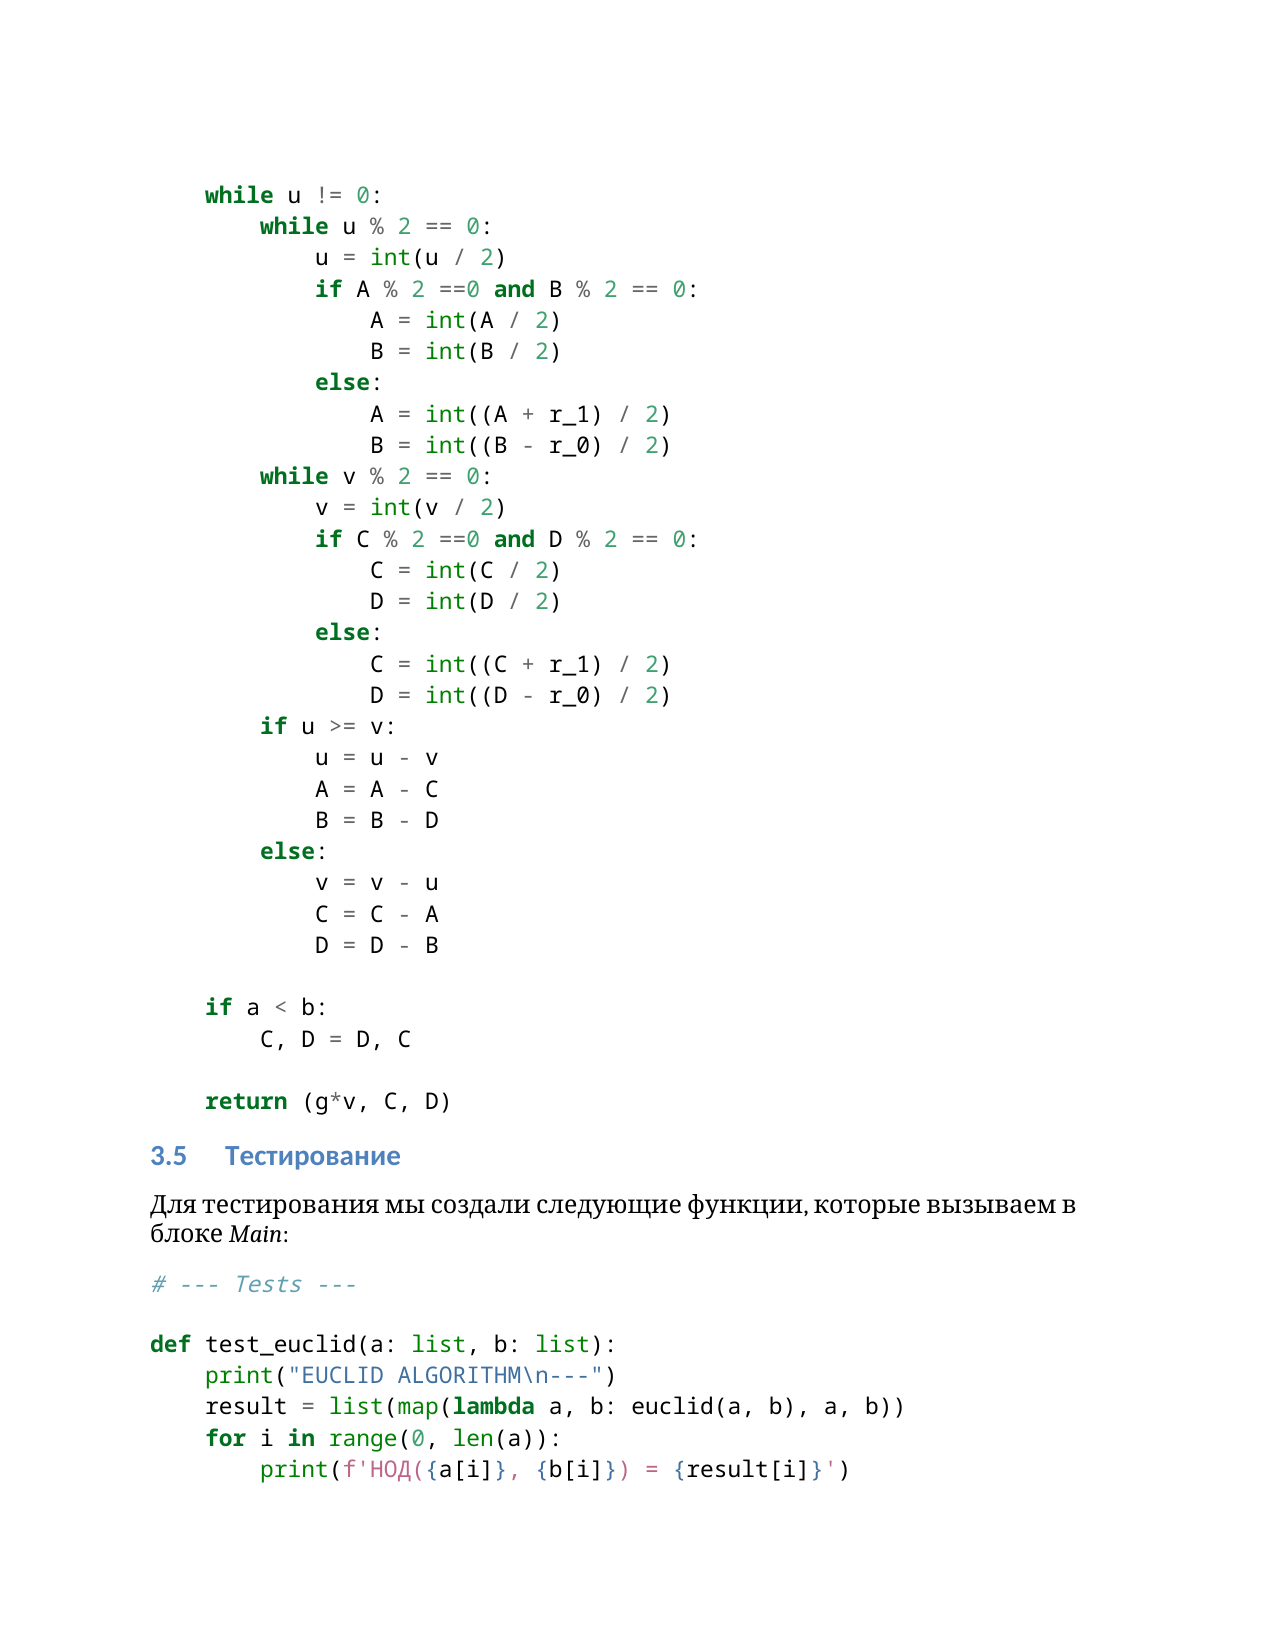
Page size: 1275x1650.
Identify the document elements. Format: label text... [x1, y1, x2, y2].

subtitle 3.5 Тестирование [150, 1137, 1125, 1173]
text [150, 150, 1125, 1116]
text Для тестирования мы создали следующие функции, которые вызываем в блоке Main: [150, 1191, 1125, 1249]
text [150, 1268, 1125, 1484]
